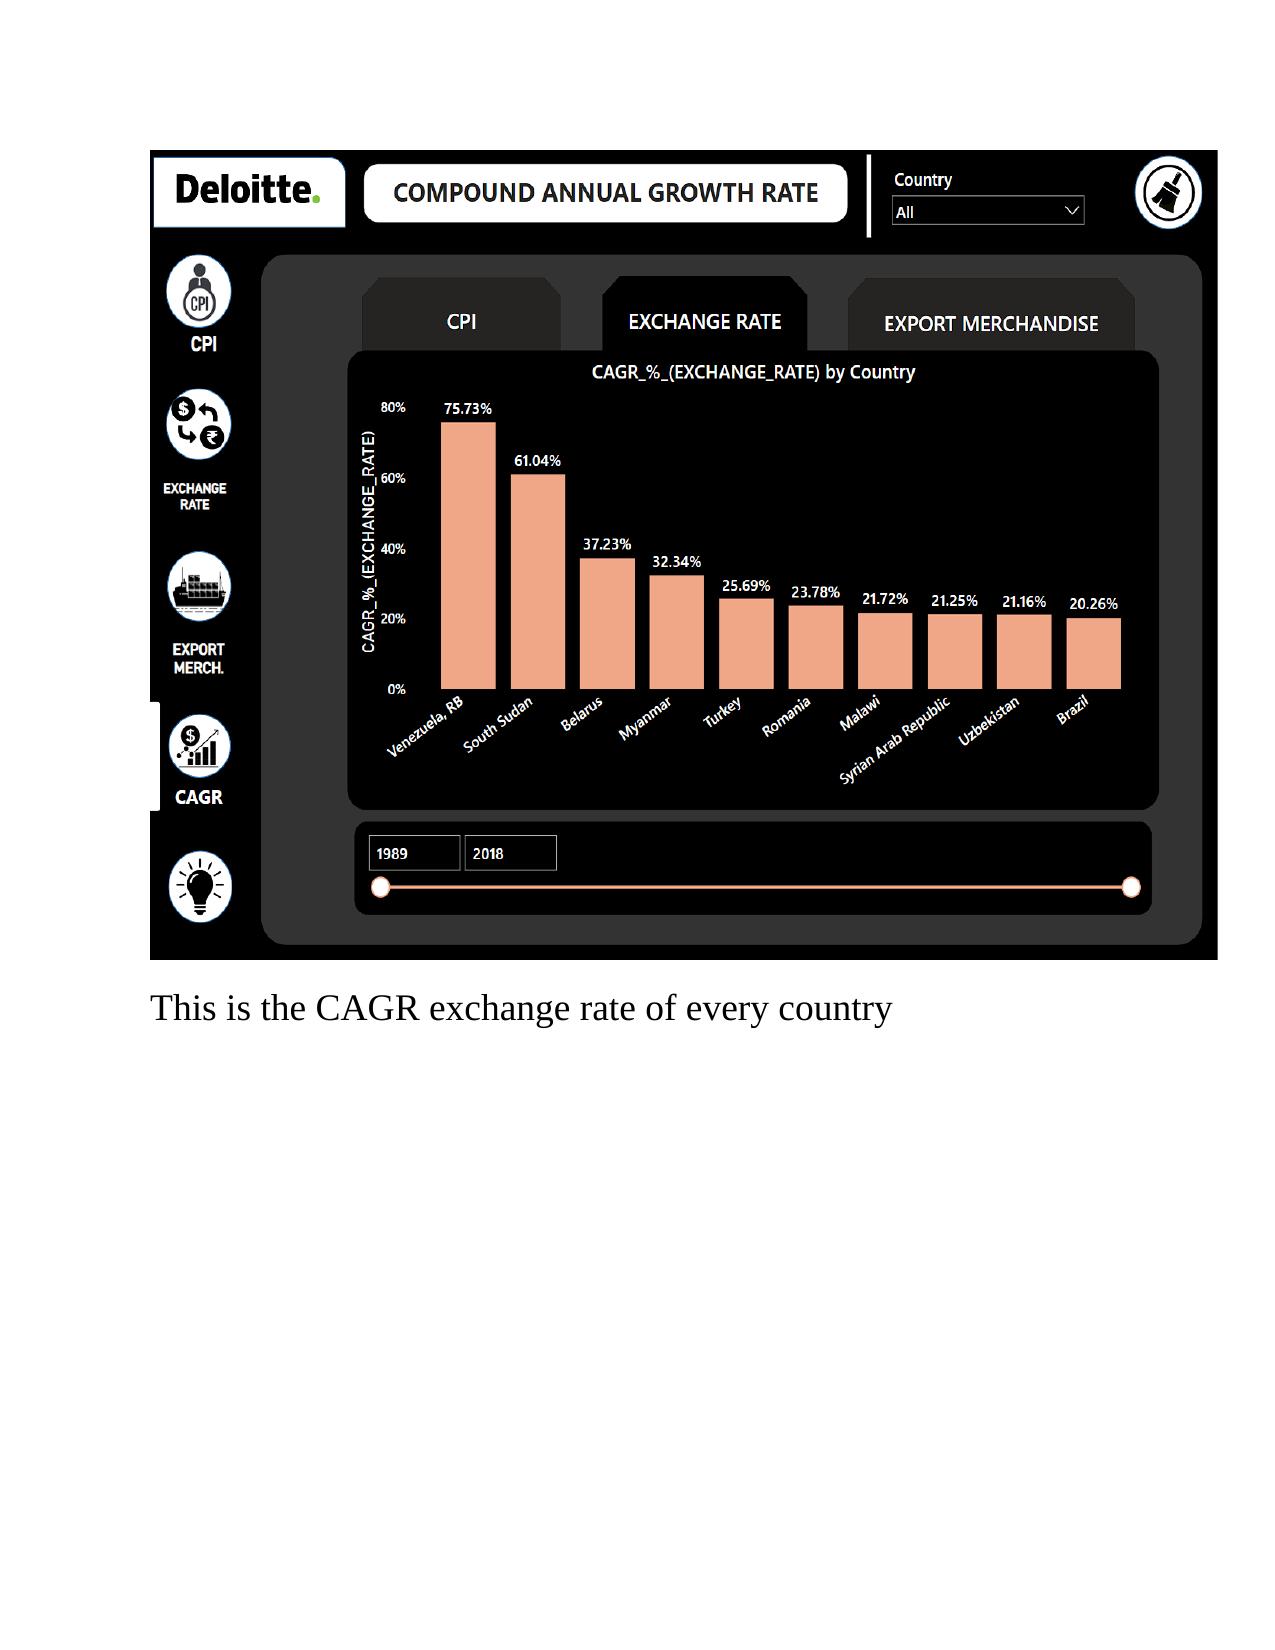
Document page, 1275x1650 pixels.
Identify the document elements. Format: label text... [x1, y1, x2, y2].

text This is the CAGR exchange rate of every country [150, 986, 1125, 1029]
picture [150, 150, 1218, 960]
